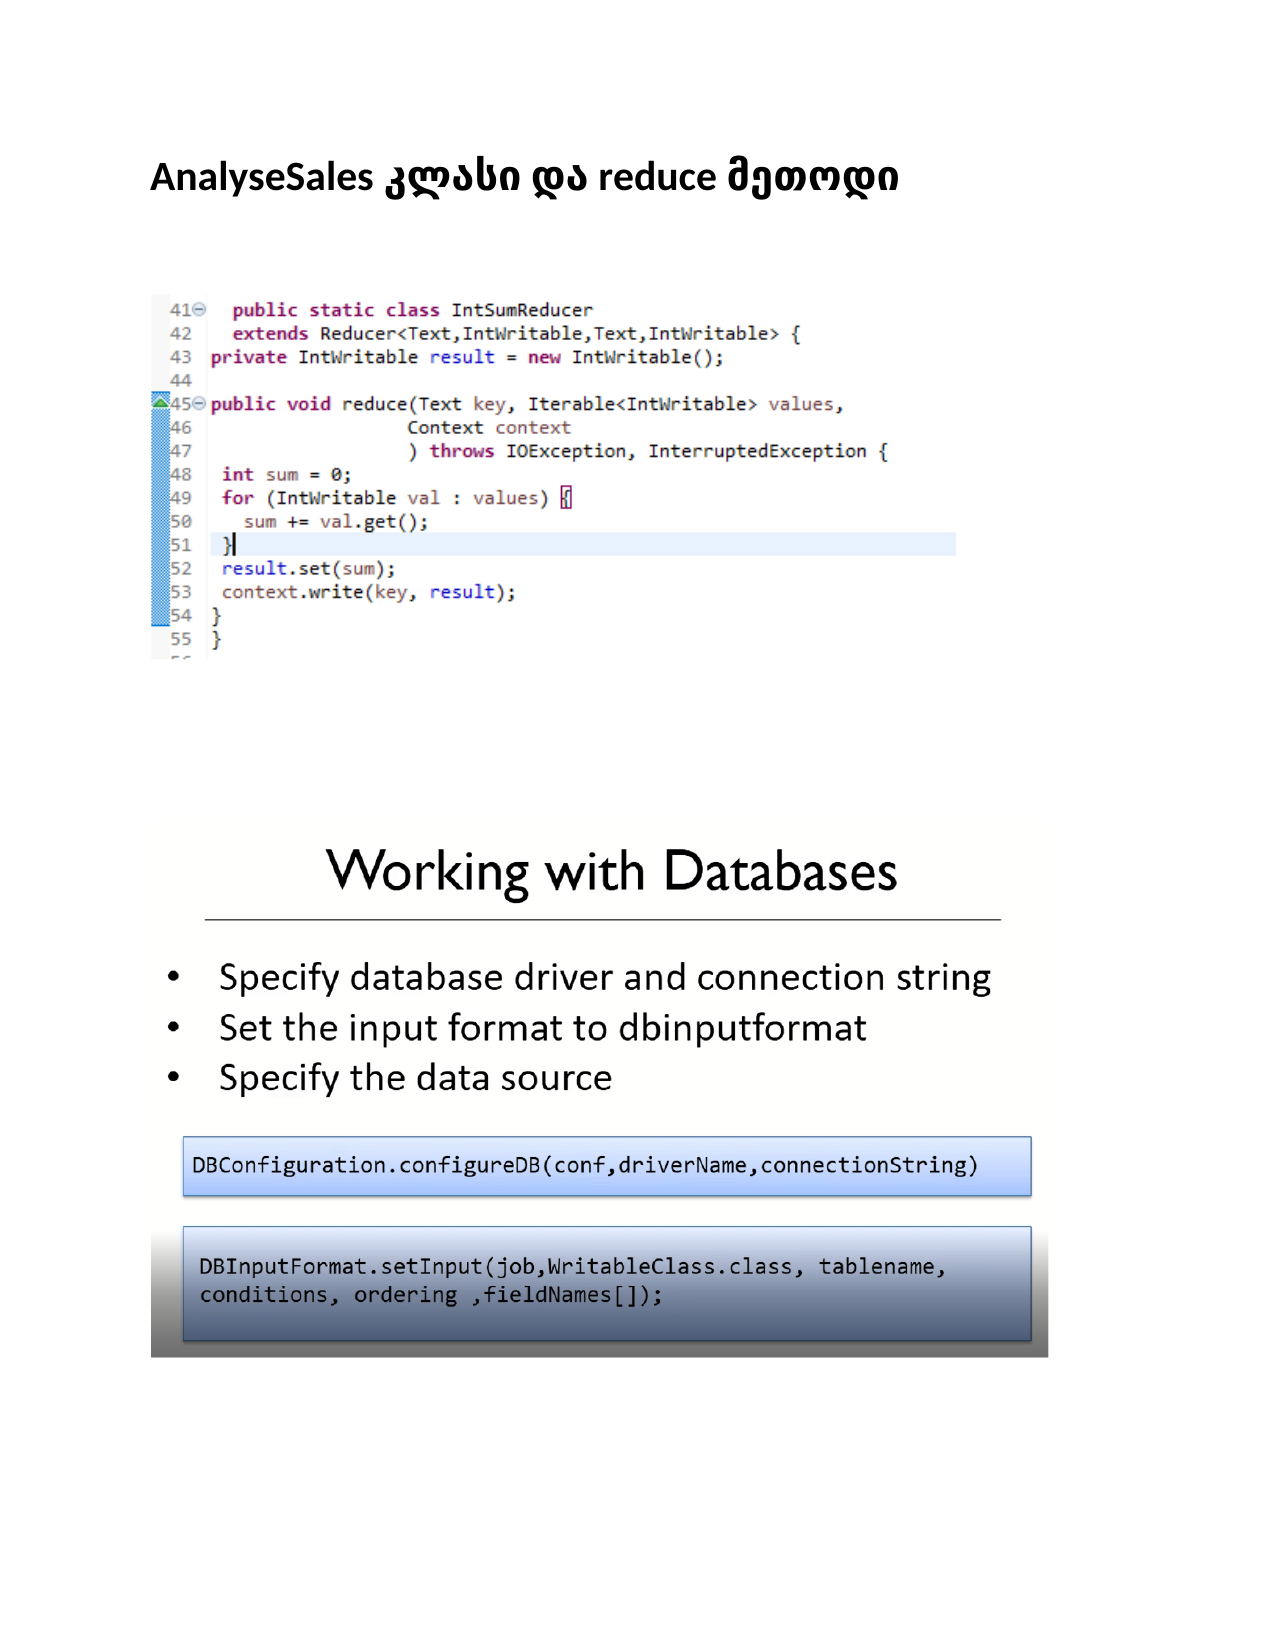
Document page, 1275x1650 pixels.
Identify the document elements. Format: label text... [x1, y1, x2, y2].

text AnalyseSales კლასი და reduce მეთოდი [150, 150, 1125, 201]
picture [150, 293, 958, 661]
picture [150, 819, 1049, 1358]
